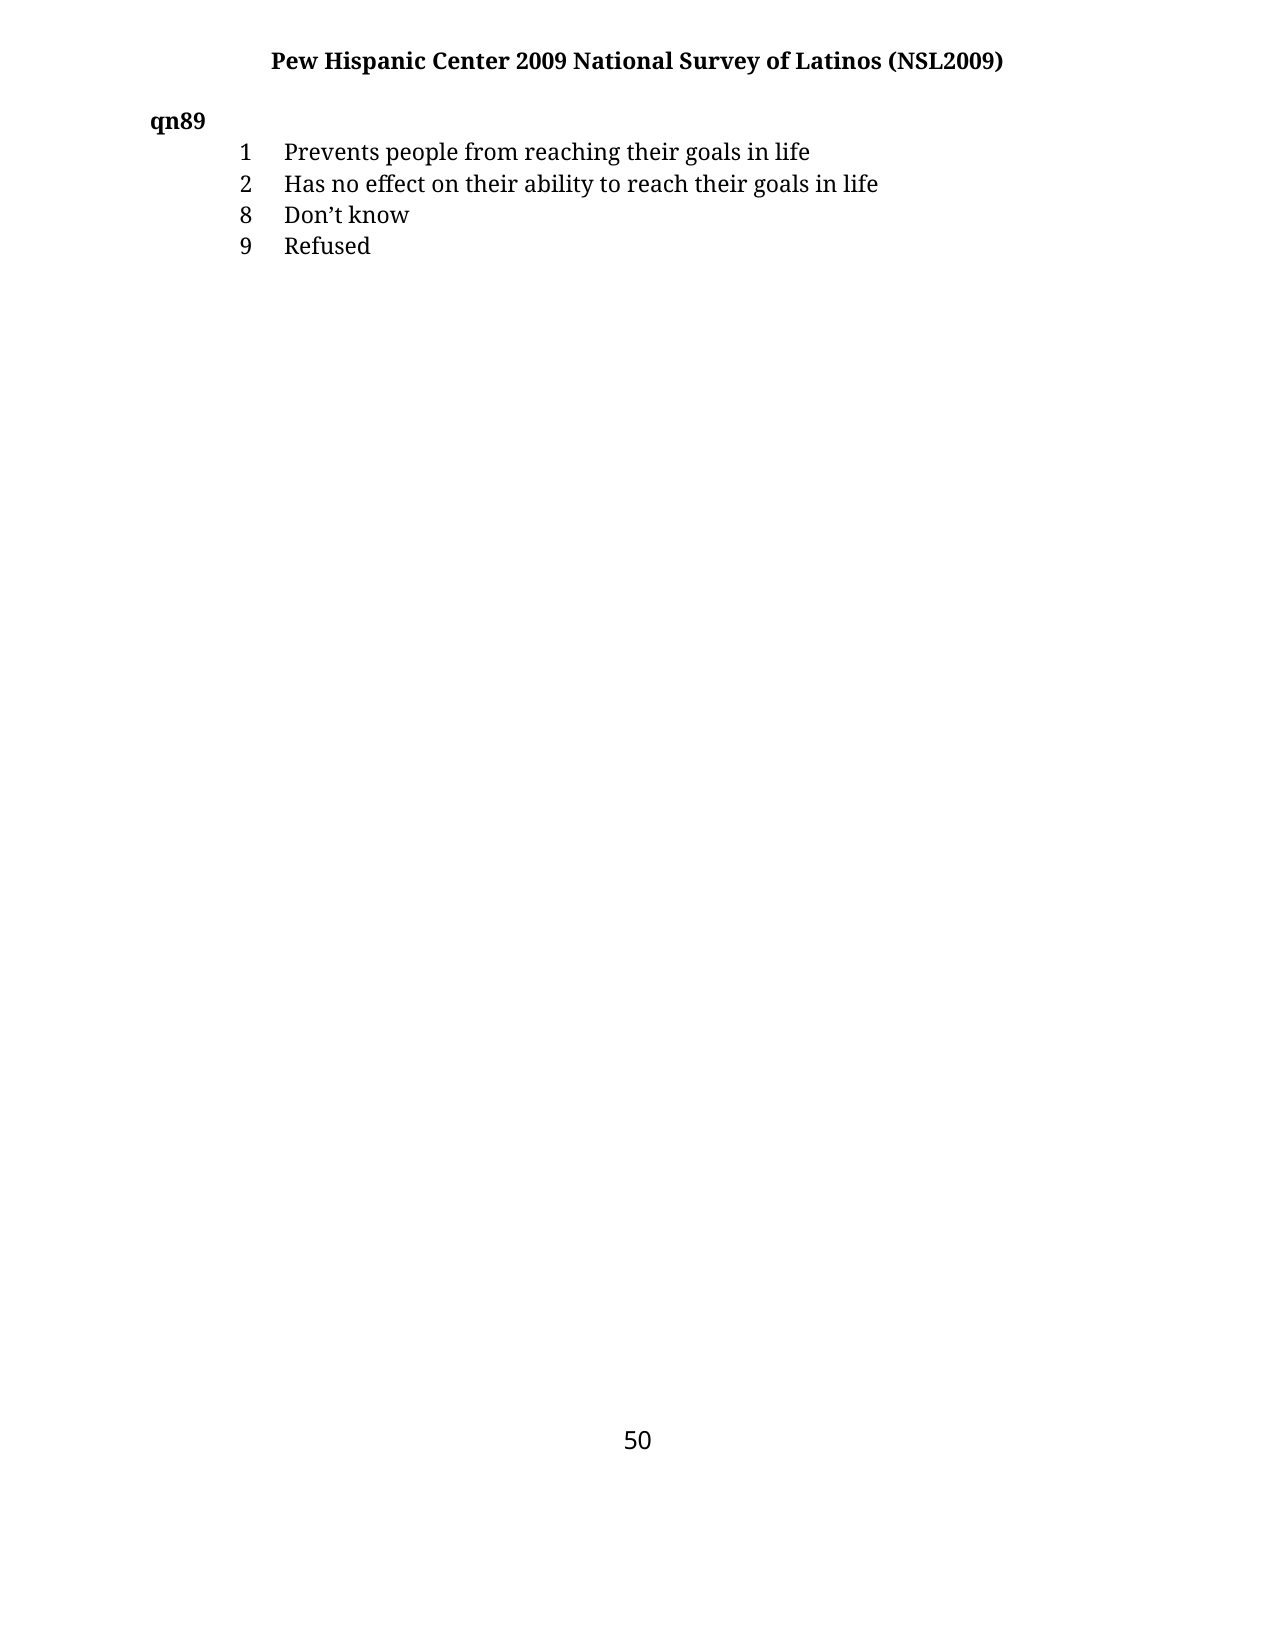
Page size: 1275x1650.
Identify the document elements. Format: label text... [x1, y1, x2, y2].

text 2 Has no effect on their ability to reach their goals in life [150, 167, 1125, 199]
text 9 Refused [150, 230, 1125, 261]
text 8 Don’t know [150, 199, 1125, 230]
text qn89 [150, 105, 1125, 136]
text 1 Prevents people from reaching their goals in life [150, 136, 1125, 167]
